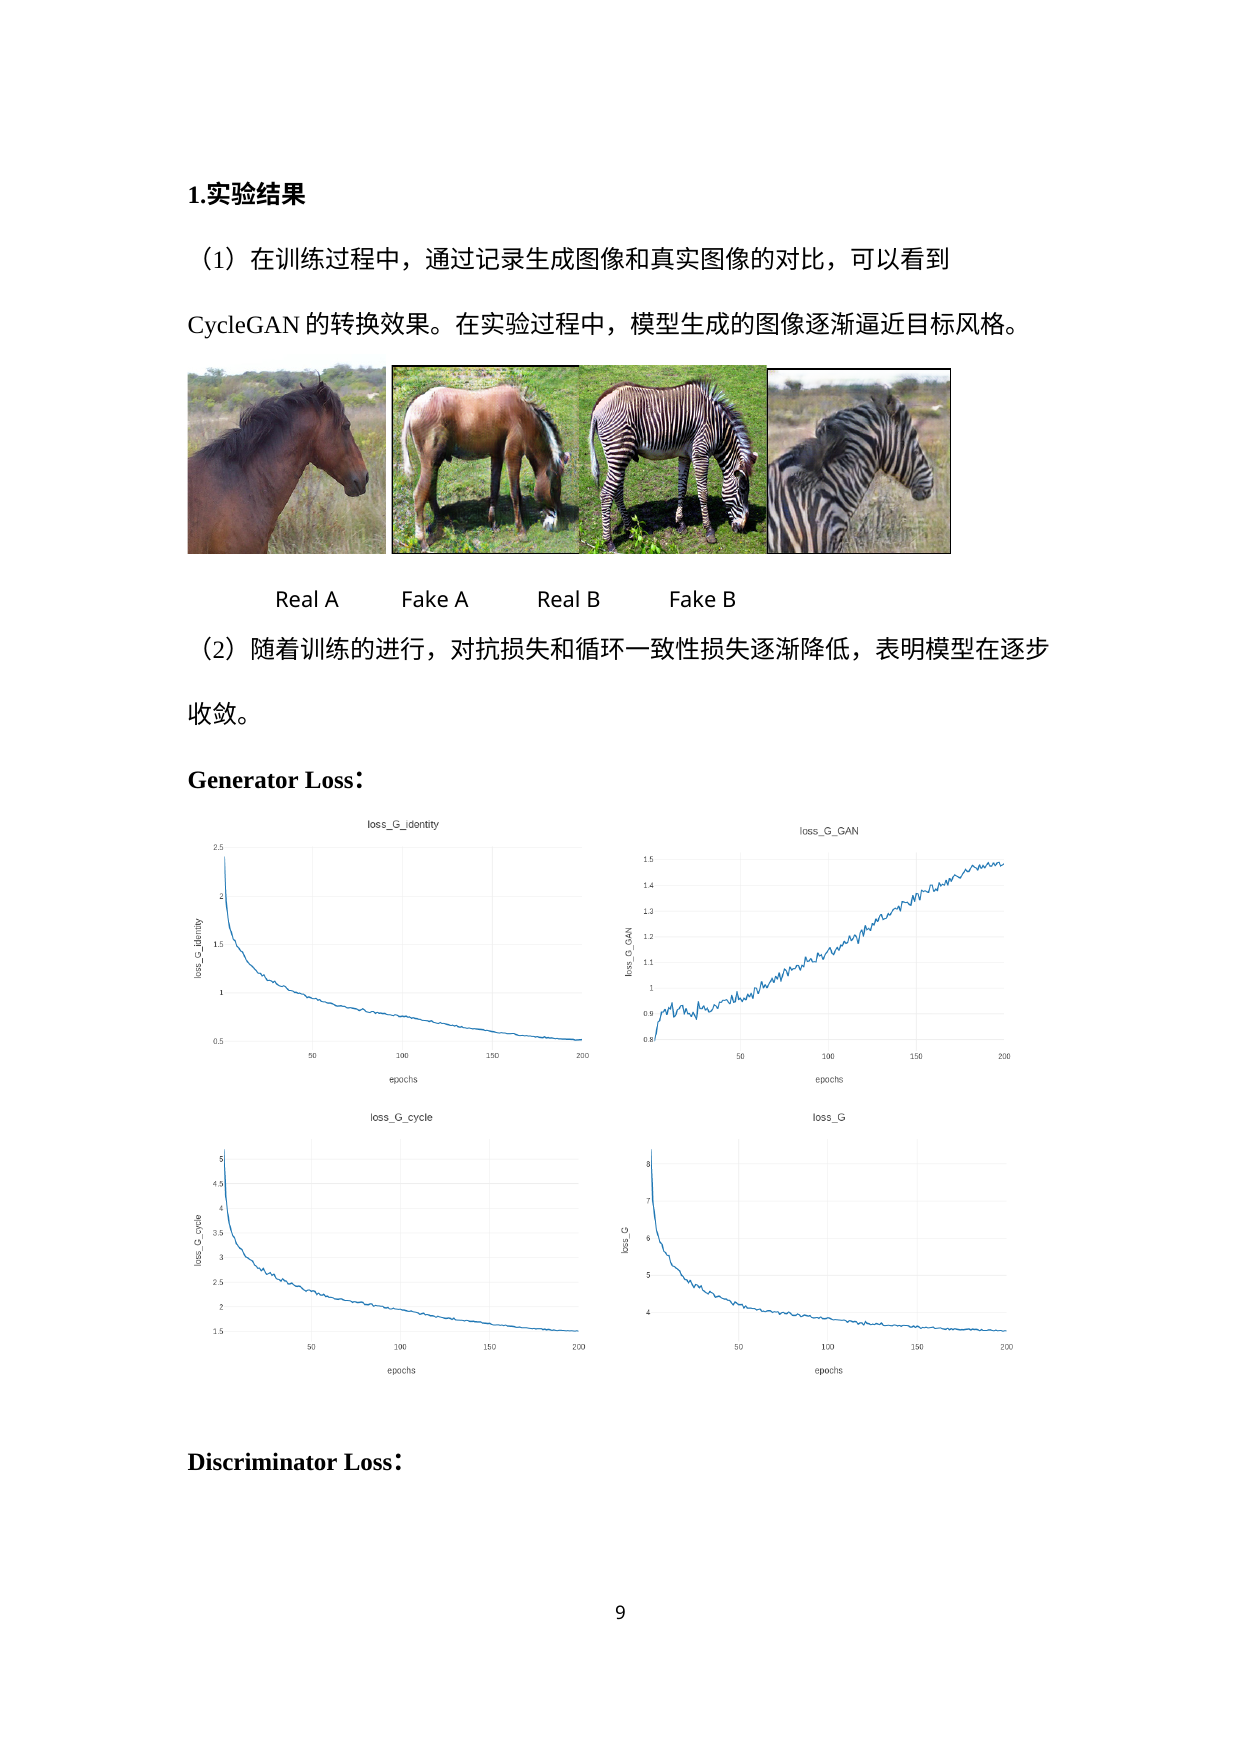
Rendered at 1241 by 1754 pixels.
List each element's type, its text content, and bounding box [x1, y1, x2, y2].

picture [187, 354, 386, 554]
picture [391, 365, 951, 554]
text Generator Loss： [187, 745, 1053, 810]
picture [187, 1102, 1043, 1378]
text Discriminator Loss： [187, 1427, 1053, 1492]
text （2）随着训练的进行，对抗损失和循环一致性损失逐渐降低，表明模型在逐步收敛。 [187, 615, 1053, 745]
text Real A Fake A Real B Fake B [187, 582, 1053, 615]
text 1.实验结果 [187, 160, 1053, 225]
text （1）在训练过程中，通过记录生成图像和真实图像的对比，可以看到CycleGAN的转换效果。在实验过程中，模型生成的图像逐渐逼近目标风格。 [187, 225, 1053, 355]
picture [187, 809, 1040, 1087]
